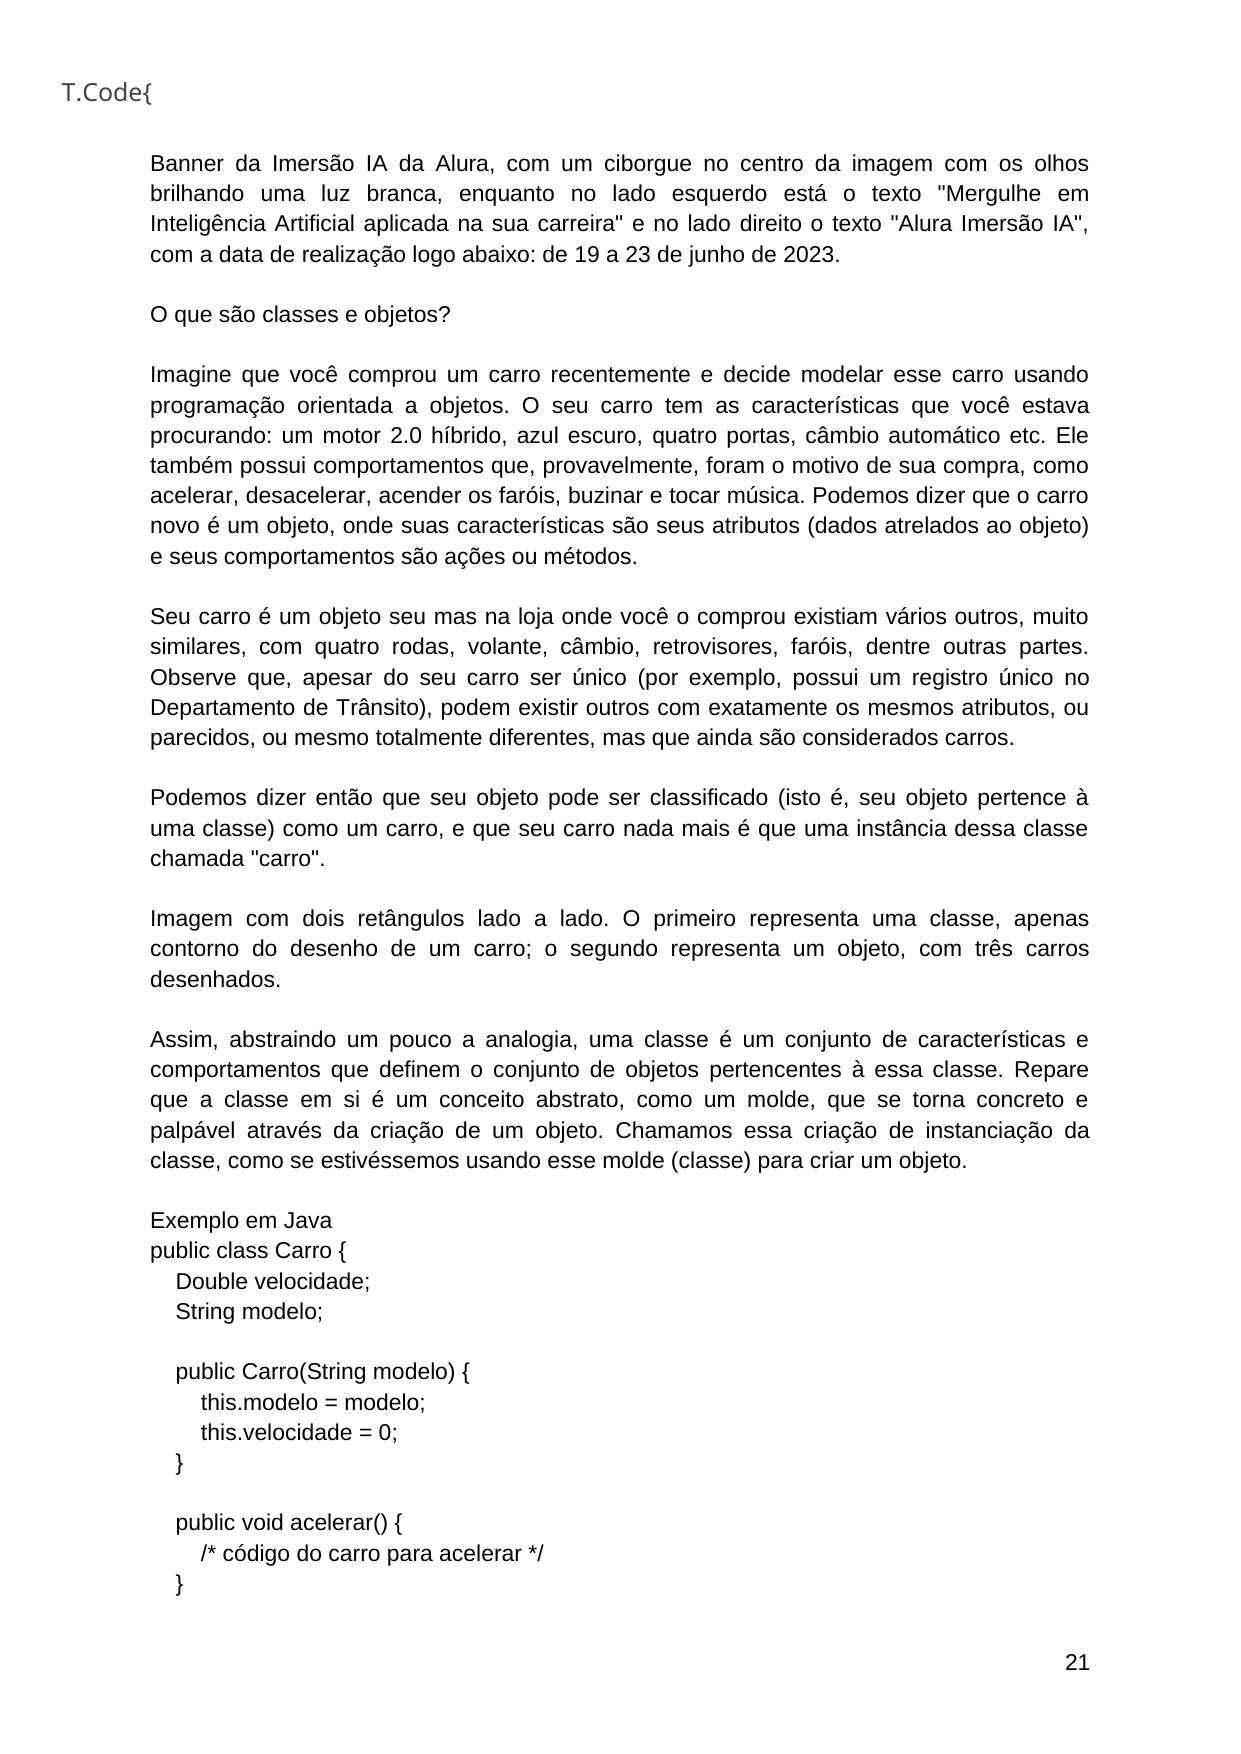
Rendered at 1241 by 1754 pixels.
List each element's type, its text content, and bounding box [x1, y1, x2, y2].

text Seu carro é um objeto seu mas na loja onde você o comprou existiam vários outros, muito similares, com quatro rodas, volante, câmbio, retrovisores, faróis, dentre outras partes. Observe que, apesar do seu carro ser único (por exemplo, possui um registro único no Departamento de Trânsito), podem existir outros com exatamente os mesmos atributos, ou parecidos, ou mesmo totalmente diferentes, mas que ainda são considerados carros. [150, 603, 1090, 750]
text this.modelo = modelo; [150, 1388, 1090, 1415]
text public Carro(String modelo) { [150, 1358, 1090, 1385]
text public void acelerar() { [150, 1509, 1090, 1536]
text Exemplo em Java [150, 1207, 1090, 1234]
text Assim, abstraindo um pouco a analogia, uma classe é um conjunto de características e comportamentos que definem o conjunto de objetos pertencentes à essa classe. Repare que a classe em si é um conceito abstrato, como um molde, que se torna concreto e palpável através da criação de um objeto. Chamamos essa criação de instanciação da classe, como se estivéssemos usando esse molde (classe) para criar um objeto. [150, 1026, 1090, 1173]
text Imagine que você comprou um carro recentemente e decide modelar esse carro usando programação orientada a objetos. O seu carro tem as características que você estava procurando: um motor 2.0 híbrido, azul escuro, quatro portas, câmbio automático etc. Ele também possui comportamentos que, provavelmente, foram o motivo de sua compra, como acelerar, desacelerar, acender os faróis, buzinar e tocar música. Podemos dizer que o carro novo é um objeto, onde suas características são seus atributos (dados atrelados ao objeto) e seus comportamentos são ações ou métodos. [150, 361, 1090, 569]
text String modelo; [150, 1298, 1090, 1324]
text this.velocidade = 0; [150, 1419, 1090, 1445]
text /* código do carro para acelerar */ [150, 1539, 1090, 1566]
text Double velocidade; [150, 1268, 1090, 1294]
text Banner da Imersão IA da Alura, com um ciborgue no centro da imagem com os olhos brilhando uma luz branca, enquanto no lado esquerdo está o texto "Mergulhe em Inteligência Artificial aplicada na sua carreira" e no lado direito o texto "Alura Imersão IA", com a data de realização logo abaixo: de 19 a 23 de junho de 2023. [150, 150, 1090, 267]
text Imagem com dois retângulos lado a lado. O primeiro representa uma classe, apenas contorno do desenho de um carro; o segundo representa um objeto, com três carros desenhados. [150, 905, 1090, 992]
text Podemos dizer então que seu objeto pode ser classificado (isto é, seu objeto pertence à uma classe) como um carro, e que seu carro nada mais é que uma instância dessa classe chamada "carro". [150, 784, 1090, 871]
text } [150, 1570, 1090, 1596]
text O que são classes e objetos? [150, 301, 1090, 327]
text public class Carro { [150, 1237, 1090, 1264]
text } [150, 1449, 1090, 1475]
